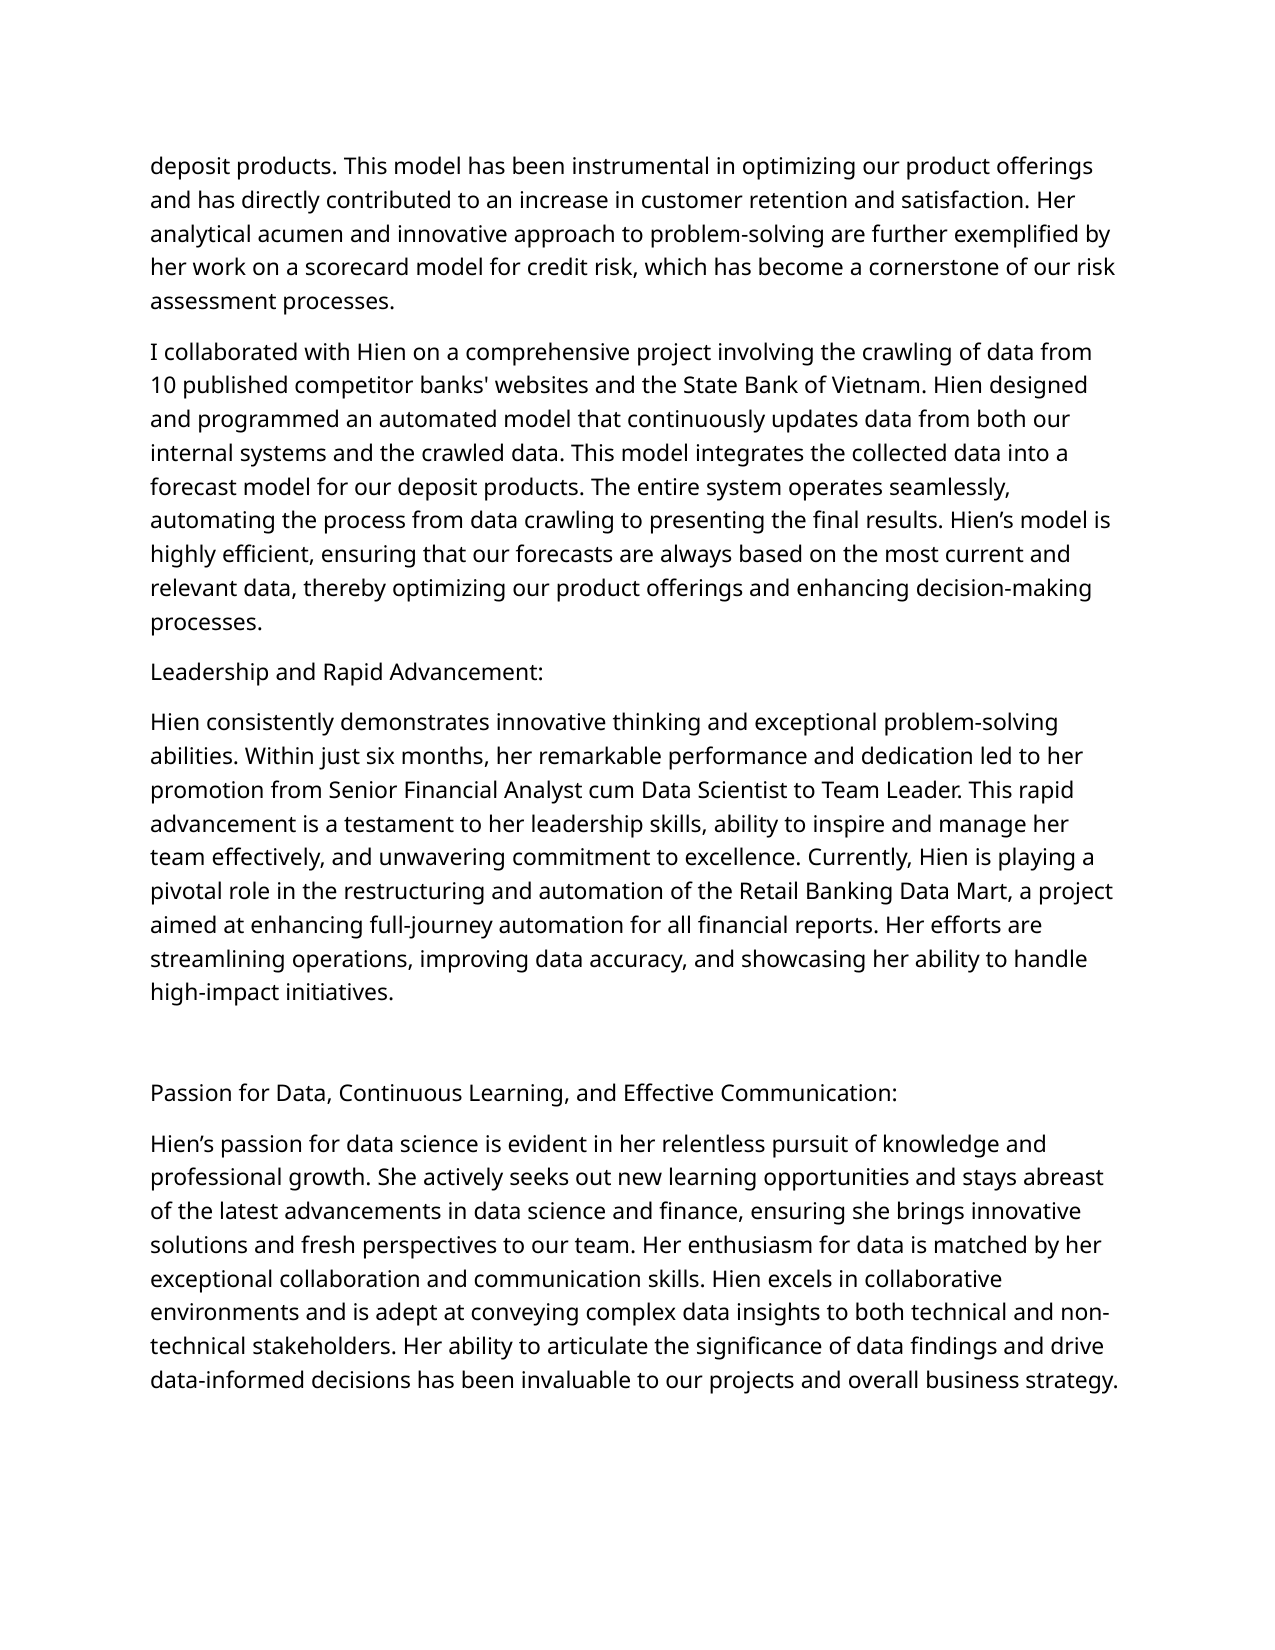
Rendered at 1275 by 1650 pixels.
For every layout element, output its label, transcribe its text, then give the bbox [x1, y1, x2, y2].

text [150, 150, 1125, 316]
text Leadership and Rapid Advancement: [150, 656, 1125, 687]
text Hien consistently demonstrates innovative thinking and exceptional problem-solving abilities. Within just six months, her remarkable performance and dedication led to her promotion from Senior Financial Analyst cum Data Scientist to Team Leader. This rapid advancement is a testament to her leadership skills, ability to inspire and manage her team effectively, and unwavering commitment to excellence. Currently, Hien is playing a pivotal role in the restructuring and automation of the Retail Banking Data Mart, a project aimed at enhancing full-journey automation for all financial reports. Her efforts are streamlining operations, improving data accuracy, and showcasing her ability to handle high-impact initiatives. [150, 706, 1125, 1007]
text Hien’s passion for data science is evident in her relentless pursuit of knowledge and professional growth. She actively seeks out new learning opportunities and stays abreast of the latest advancements in data science and finance, ensuring she brings innovative solutions and fresh perspectives to our team. Her enthusiasm for data is matched by her exceptional collaboration and communication skills. Hien excels in collaborative environments and is adept at conveying complex data insights to both technical and non-technical stakeholders. Her ability to articulate the significance of data findings and drive data-informed decisions has been invaluable to our projects and overall business strategy. [150, 1127, 1125, 1395]
text Passion for Data, Continuous Learning, and Effective Communication: [150, 1077, 1125, 1108]
text I collaborated with Hien on a comprehensive project involving the crawling of data from 10 published competitor banks' websites and the State Bank of Vietnam. Hien designed and programmed an automated model that continuously updates data from both our internal systems and the crawled data. This model integrates the collected data into a forecast model for our deposit products. The entire system operates seamlessly, automating the process from data crawling to presenting the final results. Hien’s model is highly efficient, ensuring that our forecasts are always based on the most current and relevant data, thereby optimizing our product offerings and enhancing decision-making processes. [150, 335, 1125, 637]
